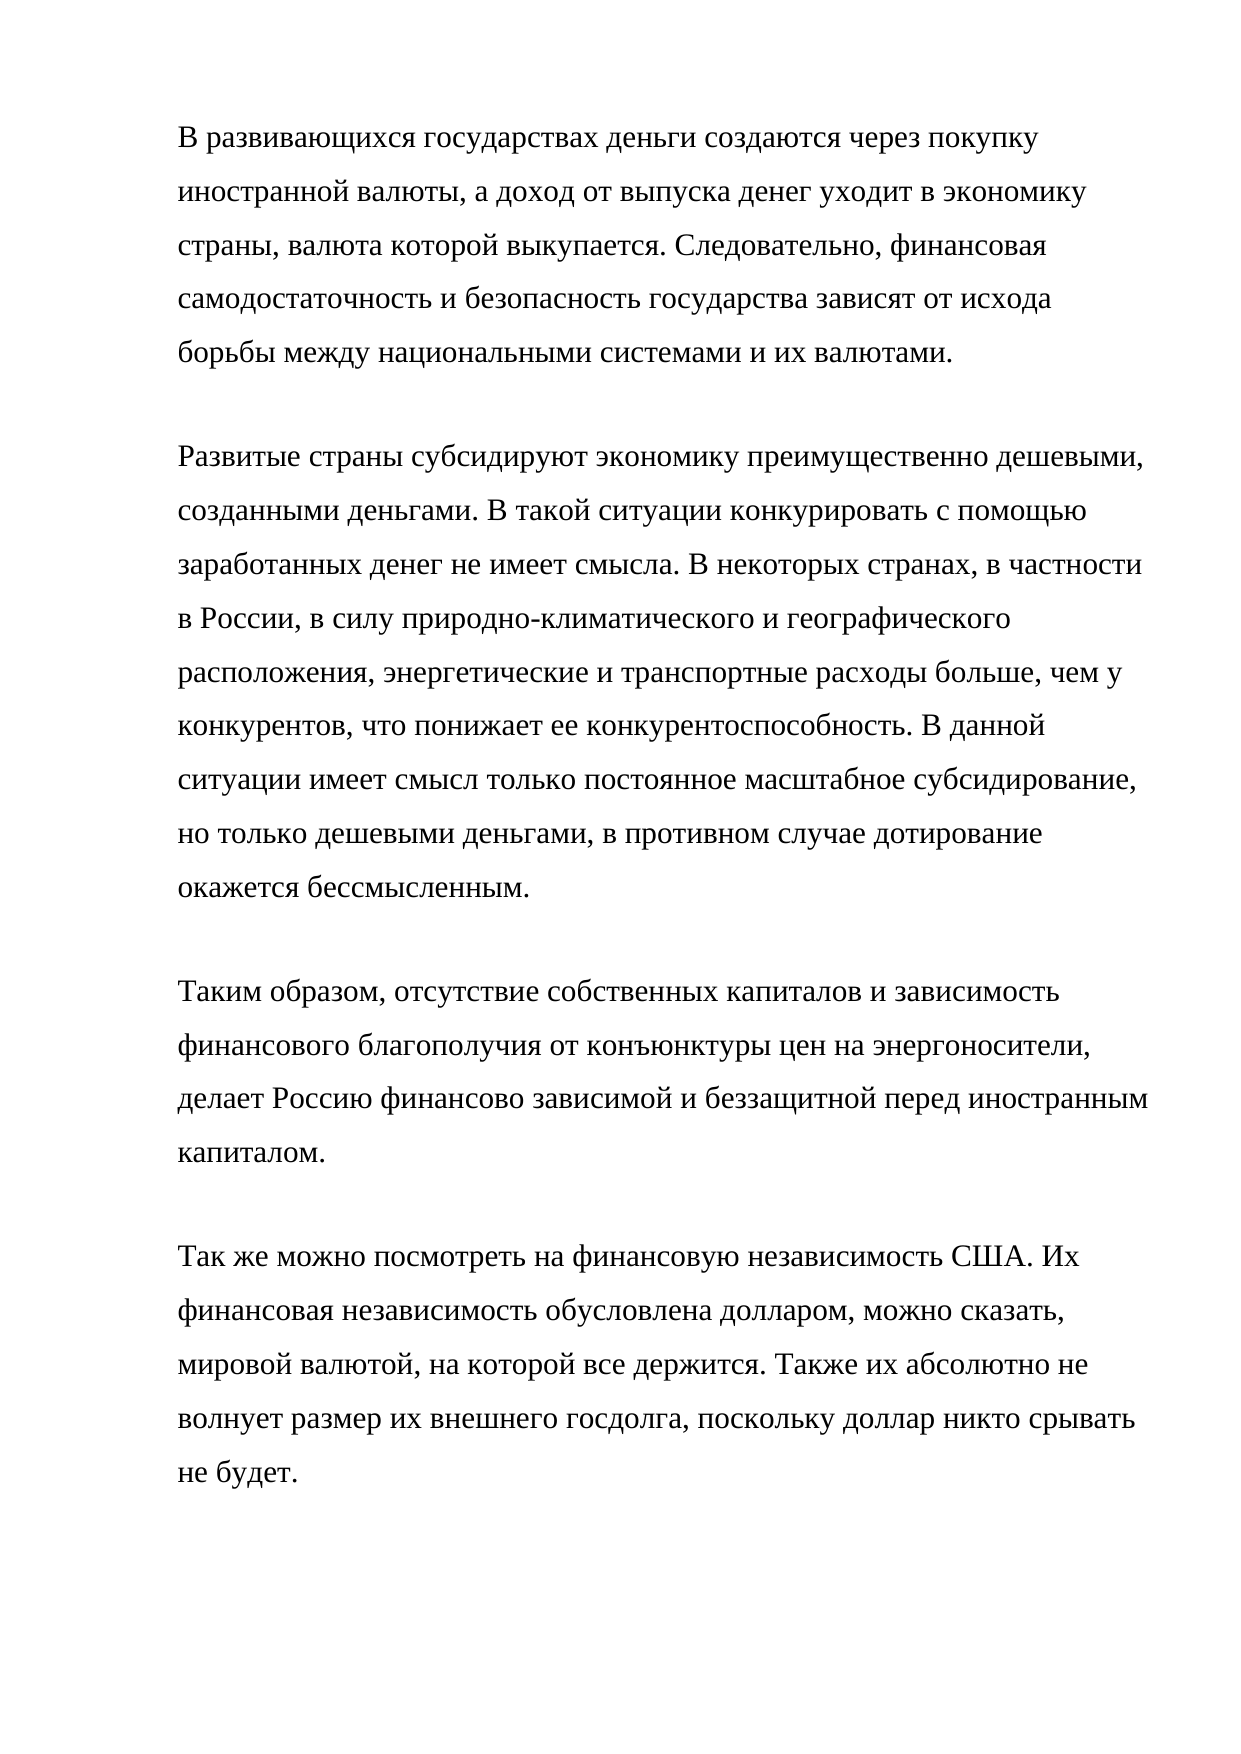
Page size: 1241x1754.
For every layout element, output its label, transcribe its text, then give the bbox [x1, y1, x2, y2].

text Так же можно посмотреть на финансовую независимость США. Их финансовая независимость обусловлена долларом, можно сказать, мировой валютой, на которой все держится. Также их абсолютно не волнует размер их внешнего госдолга, поскольку доллар никто срывать не будет. [177, 1237, 1152, 1489]
text Развитые страны субсидируют экономику преимущественно дешевыми, созданными деньгами. В такой ситуации конкурировать с помощью заработанных денег не имеет смысла. В некоторых странах, в частности в России, в силу природно-климатического и географического расположения, энергетические и транспортные расходы больше, чем у конкурентов, что понижает ее конкурентоспособность. В данной ситуации имеет смысл только постоянное масштабное субсидирование, но только дешевыми деньгами, в противном случае дотирование окажется бессмысленным. [177, 437, 1152, 904]
text Таким образом, отсутствие собственных капиталов и зависимость финансового благополучия от конъюнктуры цен на энергоносители, делает Россию финансово зависимой и беззащитной перед иностранным капиталом. [177, 972, 1152, 1169]
text В развивающихся государствах деньги создаются через покупку иностранной валюты, а доход от выпуска денег уходит в экономику страны, валюта которой выкупается. Следовательно, финансовая самодостаточность и безопасность государства зависят от исхода борьбы между национальными системами и их валютами. [177, 118, 1152, 369]
